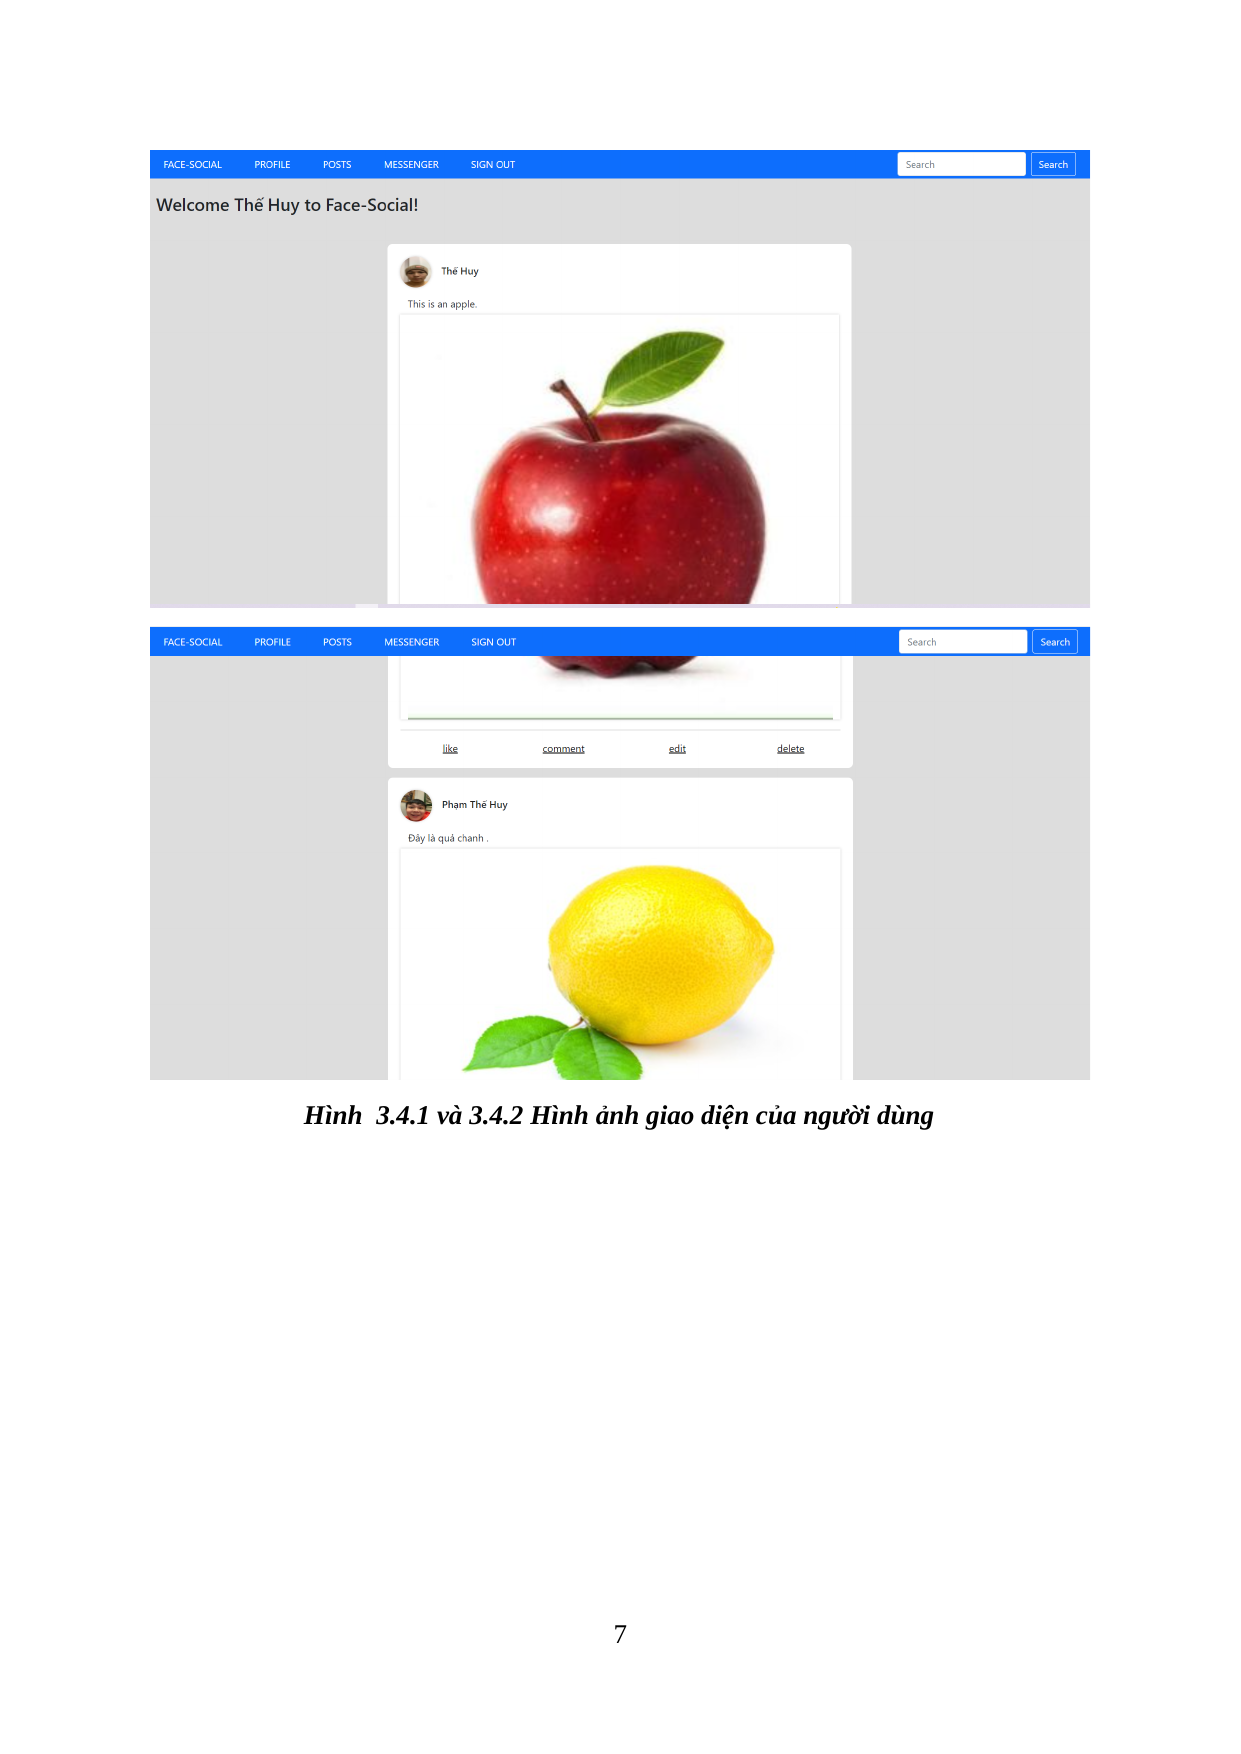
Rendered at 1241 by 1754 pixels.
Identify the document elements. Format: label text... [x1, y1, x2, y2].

picture [150, 626, 1091, 1080]
text Hình 3.4.1 và 3.4.2 Hình ảnh giao diện của người dùng [150, 1099, 1090, 1130]
picture [150, 150, 1091, 608]
